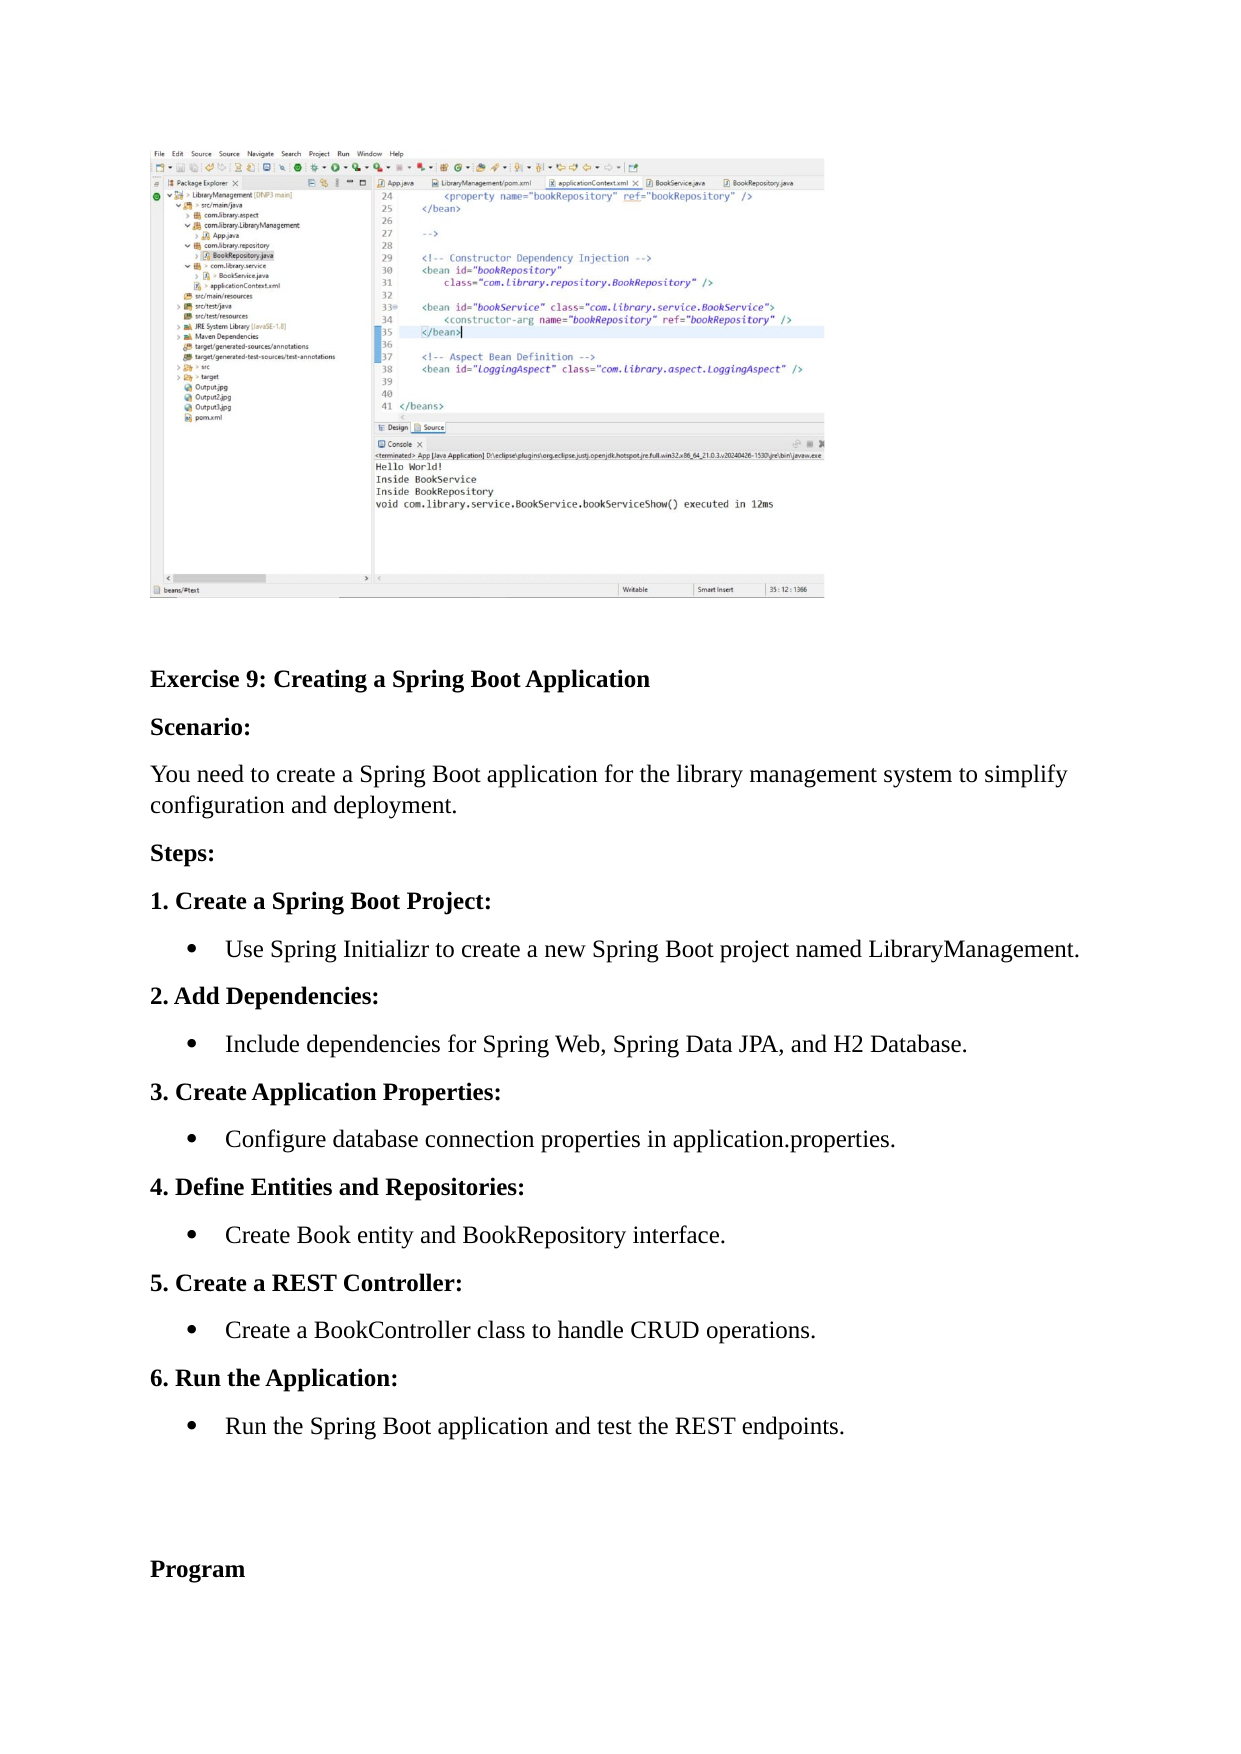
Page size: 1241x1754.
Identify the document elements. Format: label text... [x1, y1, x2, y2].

text 5. Create a REST Controller: [150, 1268, 1090, 1296]
text 1. Create a Spring Boot Project: [150, 886, 1090, 915]
text Scenario: [150, 712, 1090, 741]
list Create a BookController class to handle CRUD operations. [187, 1315, 1090, 1344]
picture [150, 150, 825, 598]
list Use Spring Initializr to create a new Spring Boot project named LibraryManagement. [187, 934, 1090, 962]
text 3. Create Application Properties: [150, 1077, 1090, 1106]
list Configure database connection properties in application.properties. [187, 1124, 1090, 1153]
text Steps: [150, 838, 1090, 867]
list Include dependencies for Spring Web, Spring Data JPA, and H2 Database. [187, 1029, 1090, 1058]
text 4. Define Entities and Repositories: [150, 1172, 1090, 1201]
list Create Book entity and BookRepository interface. [187, 1220, 1090, 1249]
text Exercise 9: Creating a Spring Boot Application [150, 664, 1090, 693]
text 6. Run the Application: [150, 1363, 1090, 1392]
text Program [150, 1554, 1090, 1583]
text 2. Add Dependencies: [150, 981, 1090, 1010]
text You need to create a Spring Boot application for the library management system to simplify configuration and deployment. [150, 759, 1090, 819]
list Run the Spring Boot application and test the REST endpoints. [187, 1411, 1090, 1439]
